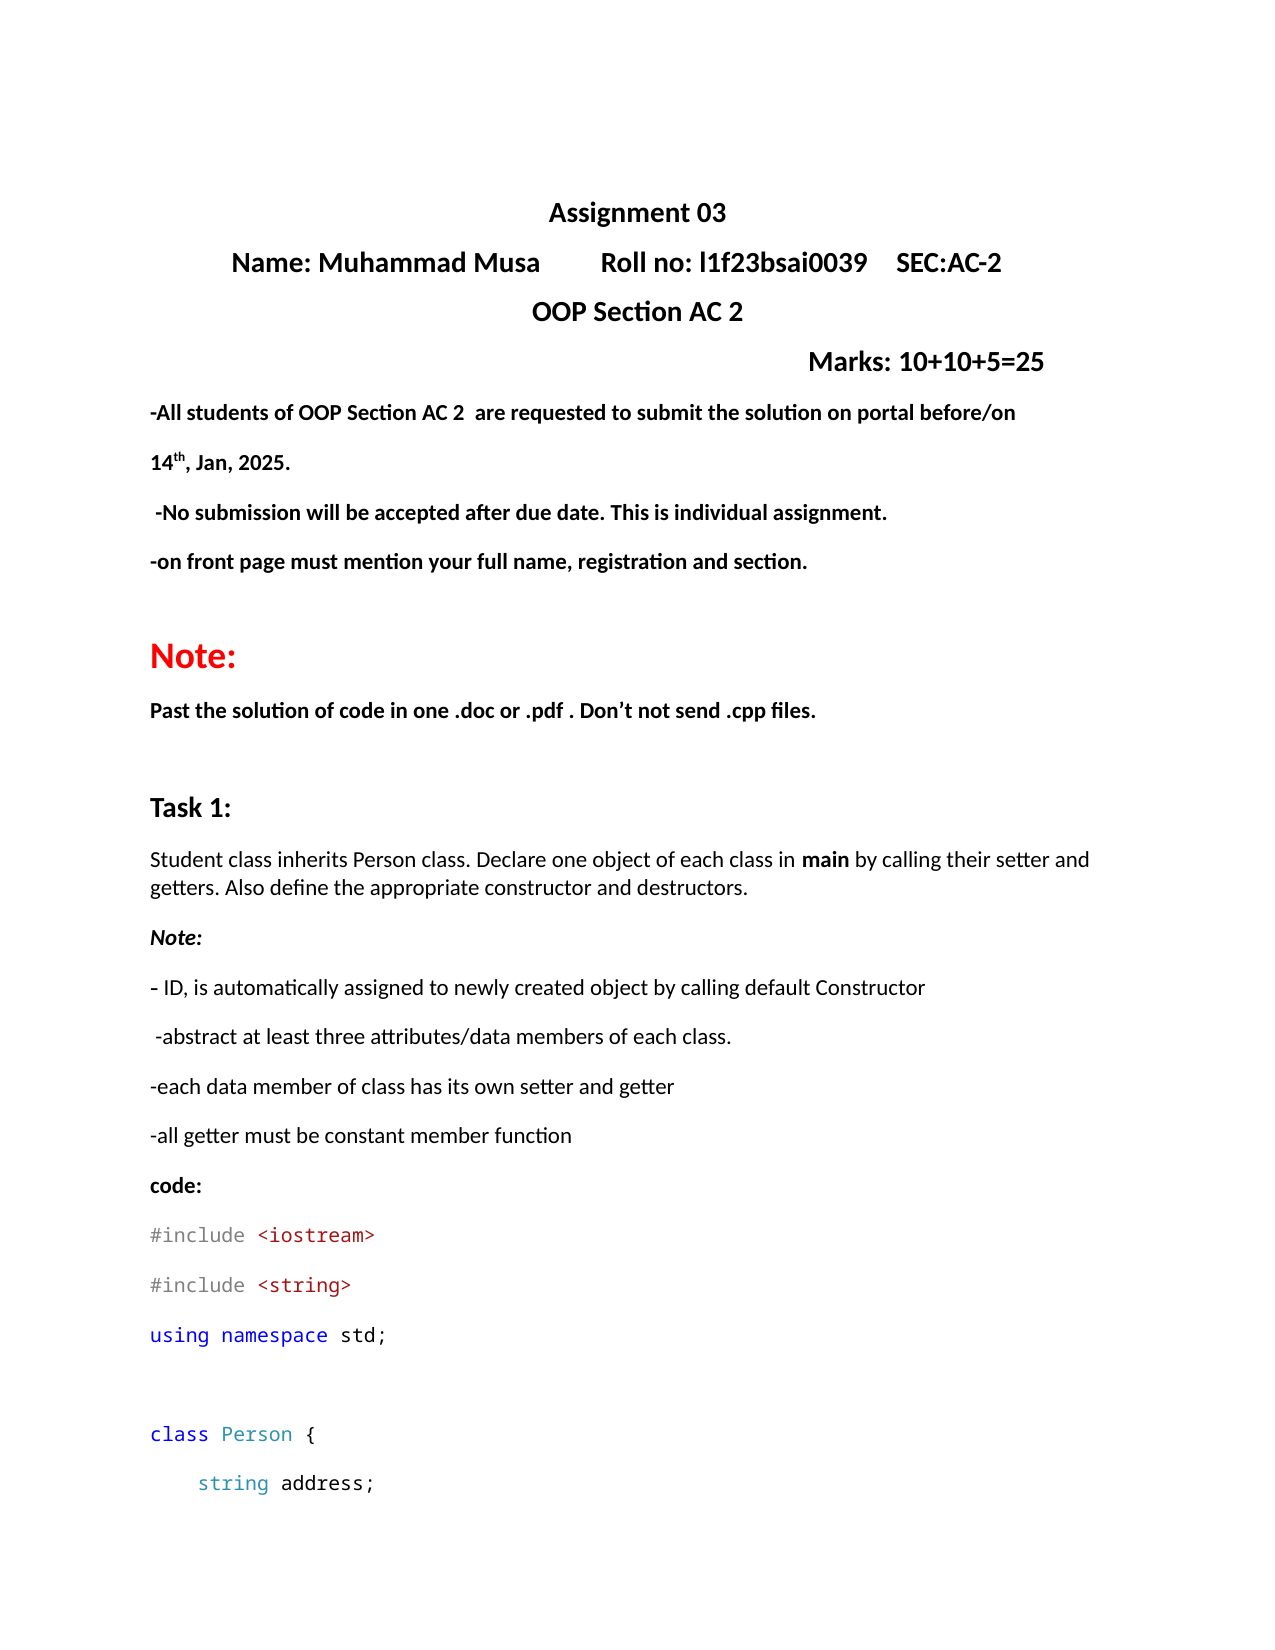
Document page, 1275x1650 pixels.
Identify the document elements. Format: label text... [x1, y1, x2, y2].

text 14th, Jan, 2025. [150, 447, 1125, 476]
text #include <string> [150, 1269, 1125, 1298]
text class Person { [150, 1418, 1125, 1447]
text -on front page must mention your full name, registration and section. [150, 547, 1125, 575]
text using namespace std; [150, 1319, 1125, 1348]
text - ID, is automatically assigned to newly created object by calling default Constructor [150, 972, 1125, 1001]
text Past the solution of code in one .doc or .pdf . Don’t not send .cpp files. [150, 695, 1125, 724]
text Assignment 03 [150, 199, 1125, 228]
text -No submission will be accepted after due date. This is individual assignment. [150, 497, 1125, 526]
text Name: Muhammad Musa Roll no: l1f23bsai0039 SEC:AC-2 [150, 249, 1125, 278]
text Note: [150, 646, 1125, 674]
text Task 1: [150, 794, 1125, 823]
text -abstract at least three attributes/data members of each class. [150, 1022, 1125, 1050]
text Note: [150, 922, 1125, 951]
text #include <iostream> [150, 1220, 1125, 1249]
text -all getter must be constant member function [150, 1121, 1125, 1149]
text Marks: 10+10+5=25 [150, 348, 1125, 377]
text string address; [150, 1468, 1125, 1497]
text -each data member of class has its own setter and getter [150, 1071, 1125, 1100]
text code: [150, 1170, 1125, 1199]
text -All students of OOP Section AC 2 are requested to submit the solution on portal before/on [150, 398, 1125, 427]
text OOP Section AC 2 [150, 299, 1125, 327]
text Student class inherits Person class. Declare one object of each class in main by calling their setter and getters. Also define the appropriate constructor and destructors. [150, 844, 1125, 902]
